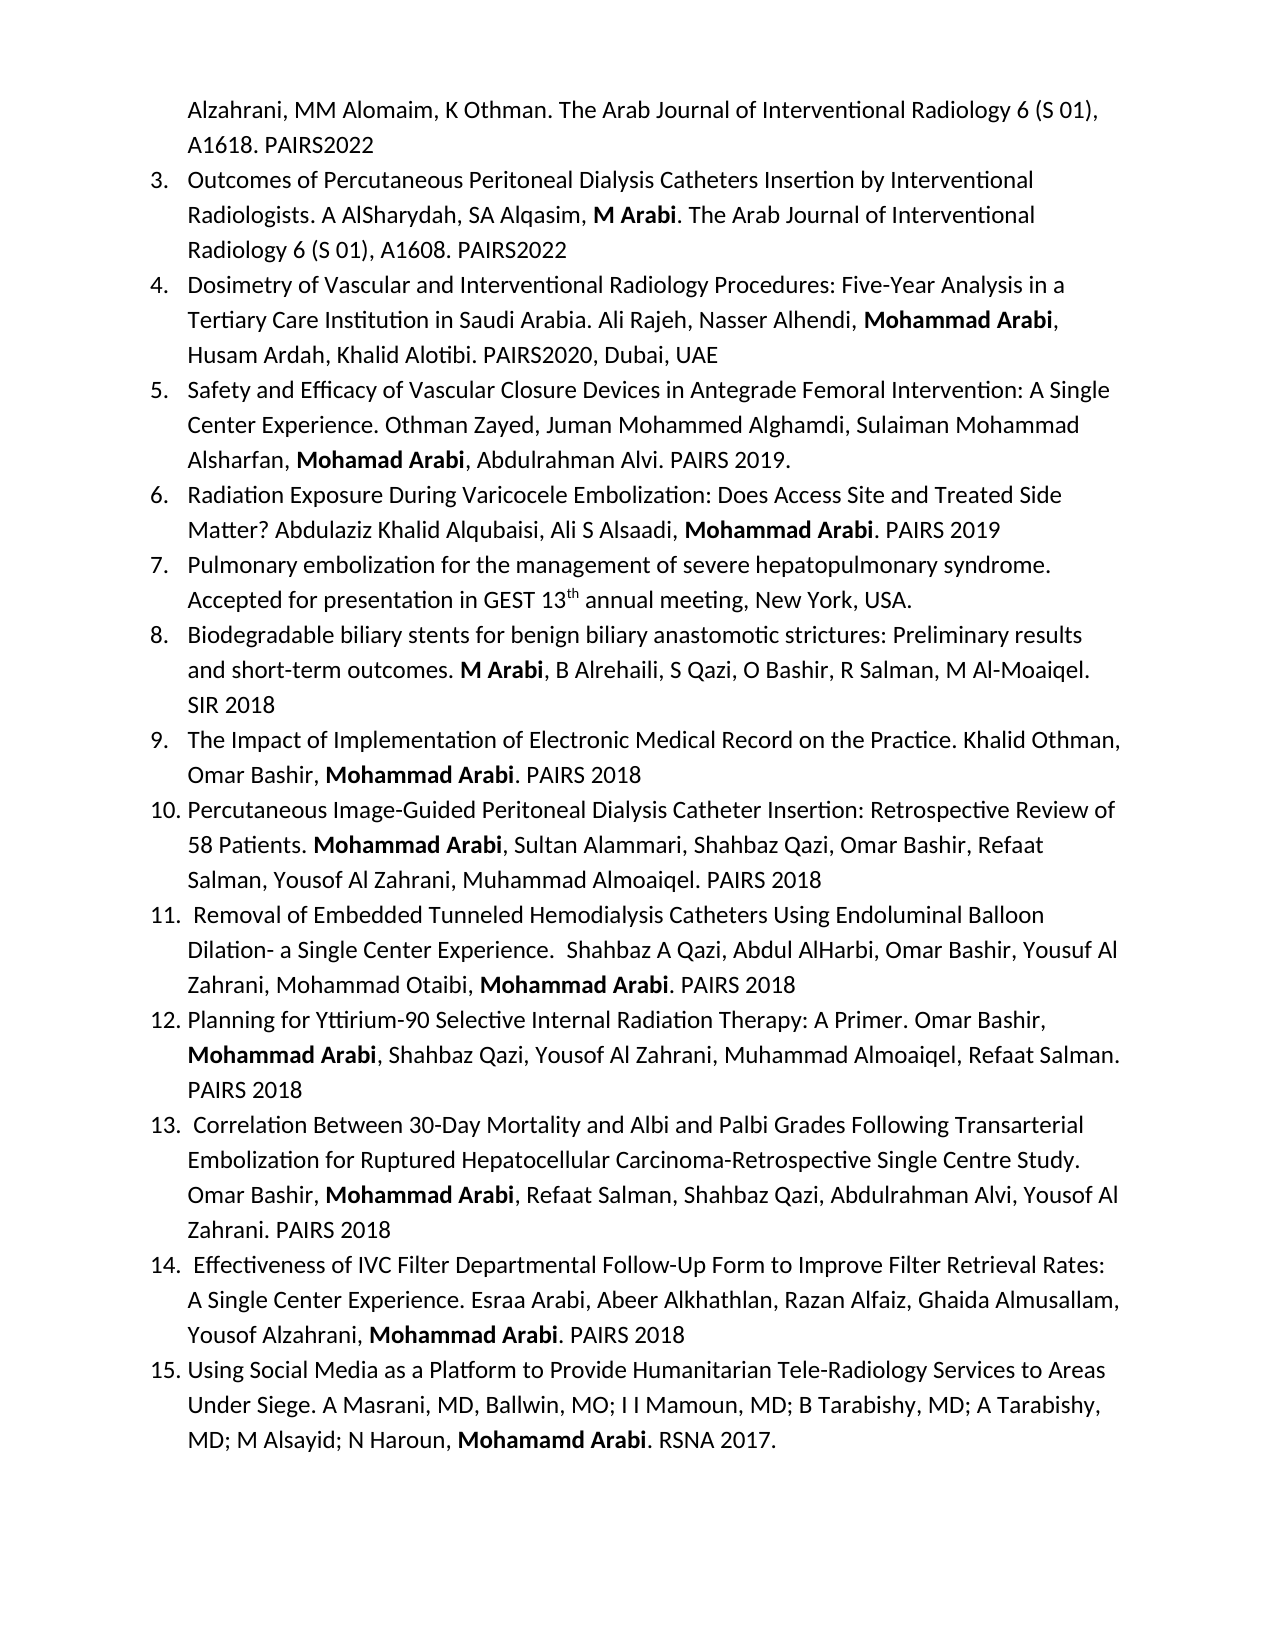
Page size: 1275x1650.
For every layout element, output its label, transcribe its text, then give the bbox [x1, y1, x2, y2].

list Percutaneous Image-Guided Peritoneal Dialysis Catheter Insertion: Retrospective Review of 58 Patients. Mohammad Arabi, Sultan Alammari, Shahbaz Qazi, Omar Bashir, Refaat Salman, Yousof Al Zahrani, Muhammad Almoaiqel. PAIRS 2018 [150, 794, 1125, 894]
list Removal of Embedded Tunneled Hemodialysis Catheters Using Endoluminal Balloon Dilation- a Single Center Experience. Shahbaz A Qazi, Abdul AlHarbi, Omar Bashir, Yousuf Al Zahrani, Mohammad Otaibi, Mohammad Arabi. PAIRS 2018 [150, 899, 1125, 999]
list Planning for Yttirium-90 Selective Internal Radiation Therapy: A Primer. Omar Bashir, Mohammad Arabi, Shahbaz Qazi, Yousof Al Zahrani, Muhammad Almoaiqel, Refaat Salman. PAIRS 2018 [150, 1004, 1125, 1104]
list Using Social Media as a Platform to Provide Humanitarian Tele-Radiology Services to Areas Under Siege. A Masrani, MD, Ballwin, MO; I I Mamoun, MD; B Tarabishy, MD; A Tarabishy, MD; M Alsayid; N Haroun, Mohamamd Arabi. RSNA 2017. [150, 1354, 1125, 1454]
list Correlation Between 30-Day Mortality and Albi and Palbi Grades Following Transarterial Embolization for Ruptured Hepatocellular Carcinoma-Retrospective Single Centre Study. Omar Bashir, Mohammad Arabi, Refaat Salman, Shahbaz Qazi, Abdulrahman Alvi, Yousof Al Zahrani. PAIRS 2018 [150, 1109, 1125, 1244]
list Safety and Efficacy of Vascular Closure Devices in Antegrade Femoral Intervention: A Single Center Experience. Othman Zayed, Juman Mohammed Alghamdi, Sulaiman Mohammad Alsharfan, Mohamad Arabi, Abdulrahman Alvi. PAIRS 2019. [150, 374, 1125, 474]
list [150, 94, 1125, 159]
list Pulmonary embolization for the management of severe hepatopulmonary syndrome. Accepted for presentation in GEST 13th annual meeting, New York, USA. [150, 549, 1125, 614]
list Outcomes of Percutaneous Peritoneal Dialysis Catheters Insertion by Interventional Radiologists. A AlSharydah, SA Alqasim, M Arabi. The Arab Journal of Interventional Radiology 6 (S 01), A1608. PAIRS2022 [150, 164, 1125, 264]
list Effectiveness of IVC Filter Departmental Follow-Up Form to Improve Filter Retrieval Rates: A Single Center Experience. Esraa Arabi, Abeer Alkhathlan, Razan Alfaiz, Ghaida Almusallam, Yousof Alzahrani, Mohammad Arabi. PAIRS 2018 [150, 1249, 1125, 1349]
list Biodegradable biliary stents for benign biliary anastomotic strictures: Preliminary results and short-term outcomes. M Arabi, B Alrehaili, S Qazi, O Bashir, R Salman, M Al-Moaiqel. SIR 2018 [150, 619, 1125, 719]
list The Impact of Implementation of Electronic Medical Record on the Practice. Khalid Othman, Omar Bashir, Mohammad Arabi. PAIRS 2018 [150, 724, 1125, 789]
list Dosimetry of Vascular and Interventional Radiology Procedures: Five-Year Analysis in a Tertiary Care Institution in Saudi Arabia. Ali Rajeh, Nasser Alhendi, Mohammad Arabi, Husam Ardah, Khalid Alotibi. PAIRS2020, Dubai, UAE [150, 269, 1125, 369]
list Radiation Exposure During Varicocele Embolization: Does Access Site and Treated Side Matter? Abdulaziz Khalid Alqubaisi, Ali S Alsaadi, Mohammad Arabi. PAIRS 2019 [150, 479, 1125, 544]
